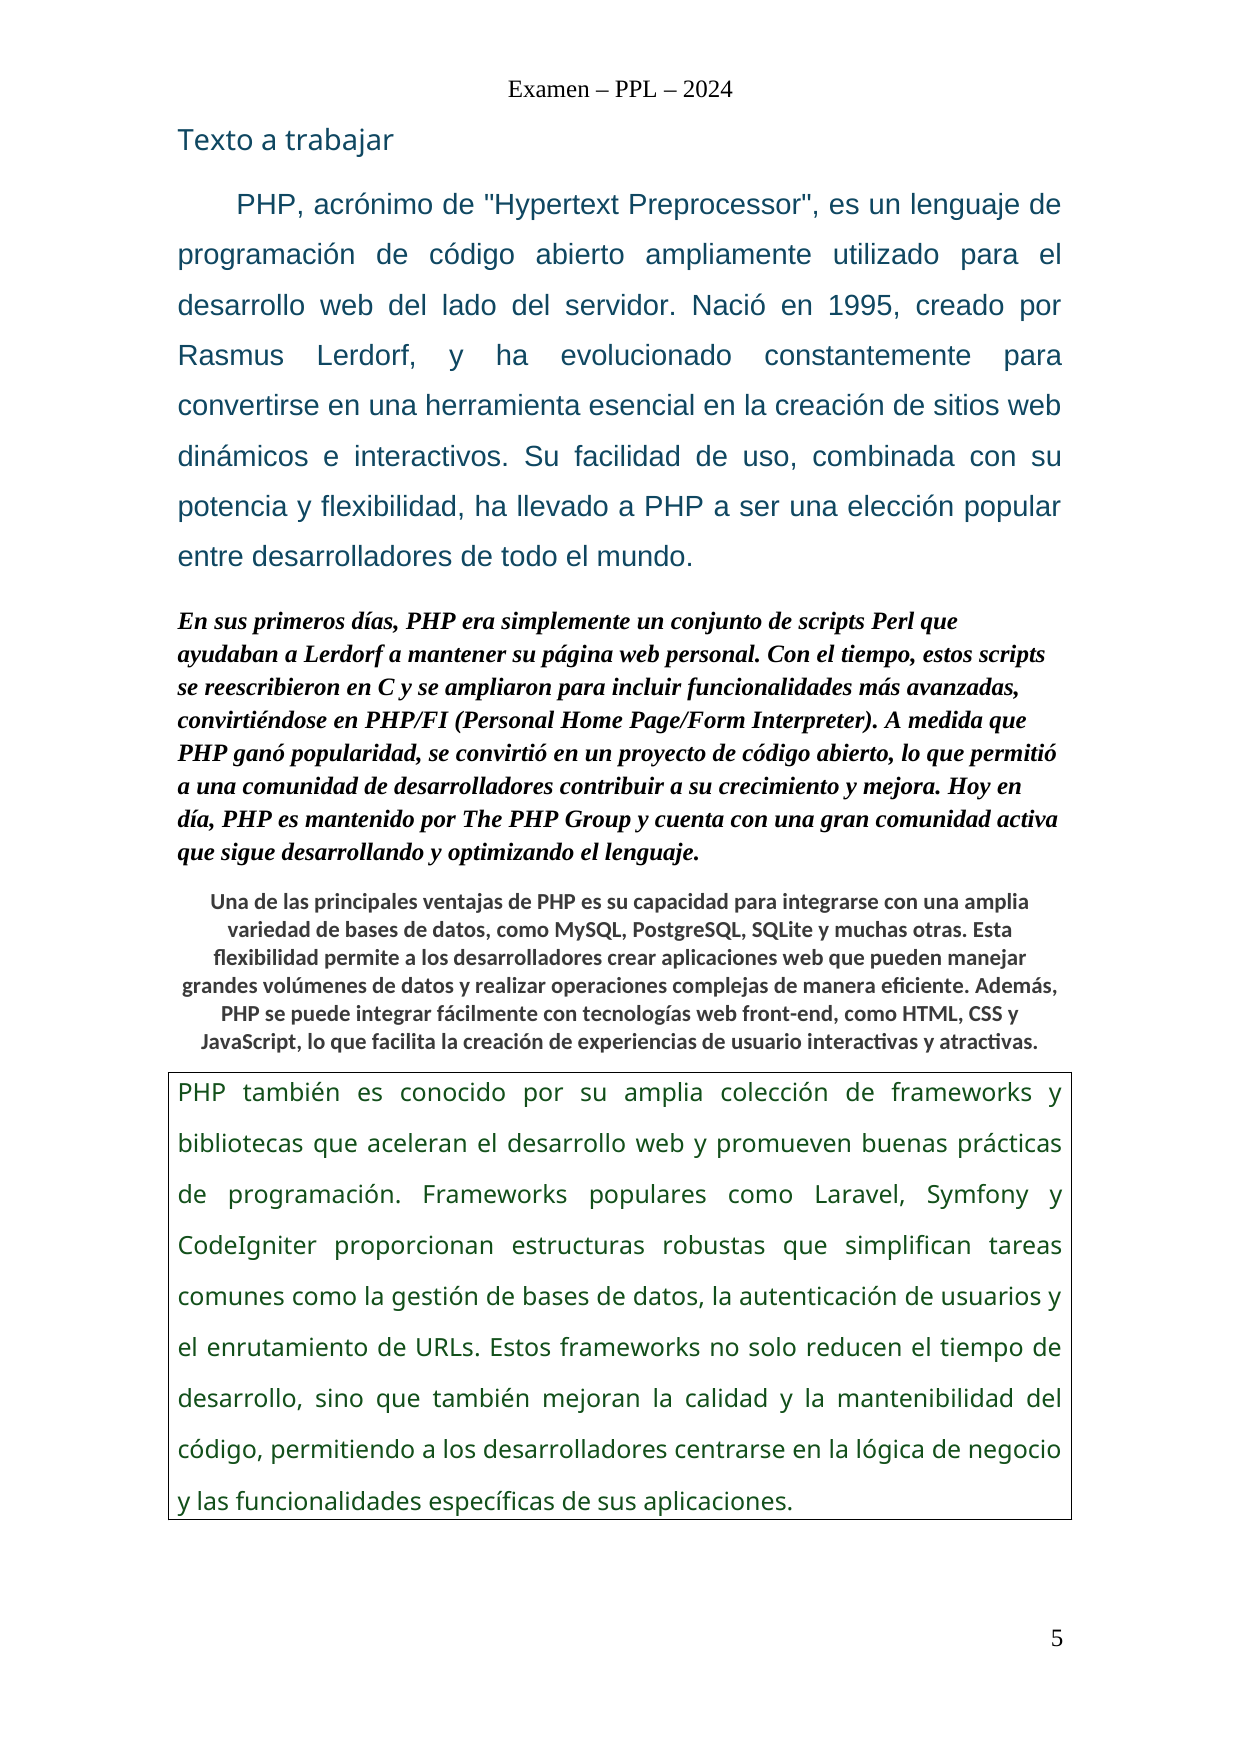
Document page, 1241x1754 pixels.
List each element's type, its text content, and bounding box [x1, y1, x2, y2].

text Una de las principales ventajas de PHP es su capacidad para integrarse con una amplia variedad de bases de datos, como MySQL, PostgreSQL, SQLite y muchas otras. Esta flexibilidad permite a los desarrolladores crear aplicaciones web que pueden manejar grandes volúmenes de datos y realizar operaciones complejas de manera eficiente. Además, PHP se puede integrar fácilmente con tecnologías web front-end, como HTML, CSS y JavaScript, lo que facilita la creación de experiencias de usuario interactivas y atractivas. [177, 887, 1063, 1055]
text En sus primeros días, PHP era simplemente un conjunto de scripts Perl que ayudaban a Lerdorf a mantener su página web personal. Con el tiempo, estos scripts se reescribieron en C y se ampliaron para incluir funcionalidades más avanzadas, convirtiéndose en PHP/FI (Personal Home Page/Form Interpreter). A medida que PHP ganó popularidad, se convirtió en un proyecto de código abierto, lo que permitió a una comunidad de desarrolladores contribuir a su crecimiento y mejora. Hoy en día, PHP es mantenido por The PHP Group y cuenta con una gran comunidad activa que sigue desarrollando y optimizando el lenguaje. [177, 606, 1063, 866]
text PHP también es conocido por su amplia colección de frameworks y bibliotecas que aceleran el desarrollo web y promueven buenas prácticas de programación. Frameworks populares como Laravel, Symfony y CodeIgniter proporcionan estructuras robustas que simplifican tareas comunes como la gestión de bases de datos, la autenticación de usuarios y el enrutamiento de URLs. Estos frameworks no solo reducen el tiempo de desarrollo, sino que también mejoran la calidad y la mantenibilidad del código, permitiendo a los desarrolladores centrarse en la lógica de negocio y las funcionalidades específicas de sus aplicaciones. [169, 1073, 1071, 1519]
text PHP, acrónimo de "Hypertext Preprocessor", es un lenguaje de programación de código abierto ampliamente utilizado para el desarrollo web del lado del servidor. Nació en 1995, creado por Rasmus Lerdorf, y ha evolucionado constantemente para convertirse en una herramienta esencial en la creación de sitios web dinámicos e interactivos. Su facilidad de uso, combinada con su potencia y flexibilidad, ha llevado a PHP a ser una elección popular entre desarrolladores de todo el mundo. [177, 187, 1063, 573]
subtitle Texto a trabajar [177, 119, 1063, 159]
